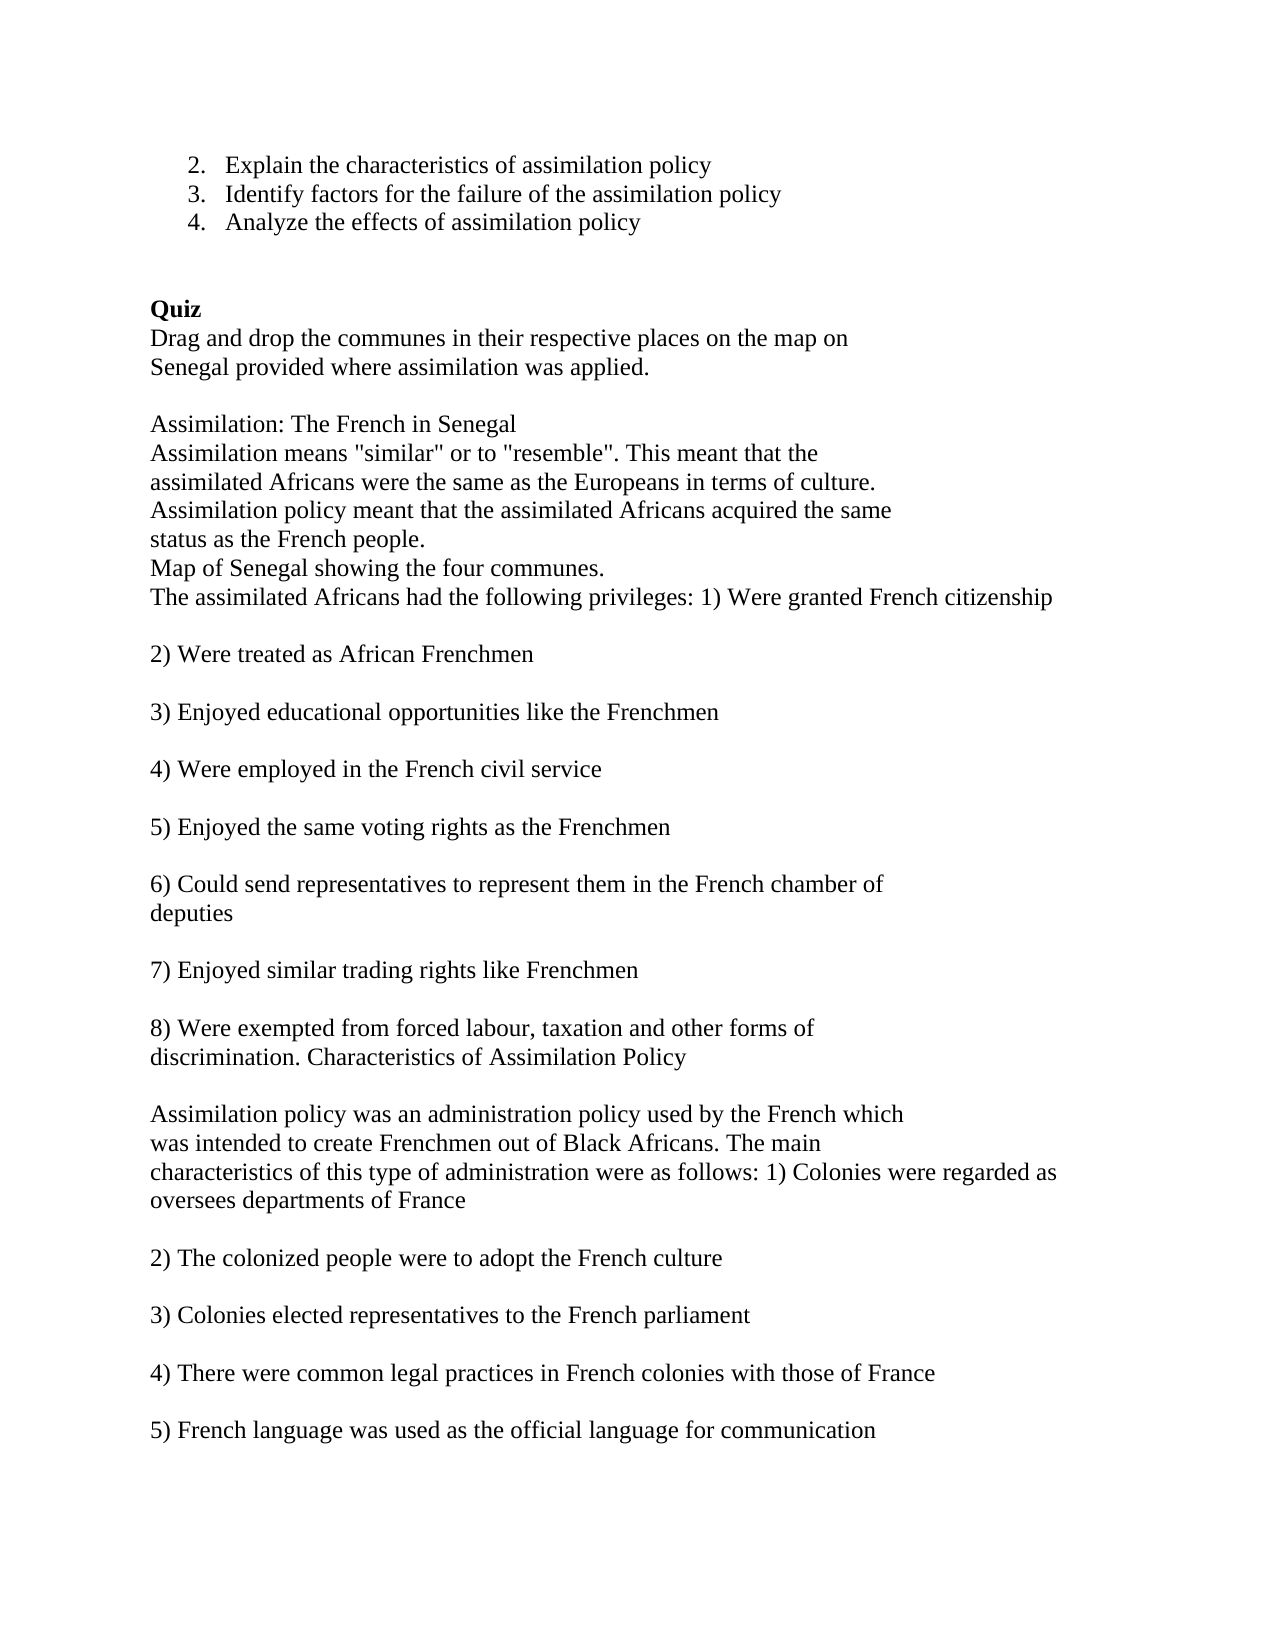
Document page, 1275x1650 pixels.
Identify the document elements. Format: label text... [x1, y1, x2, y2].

list Identify factors for the failure of the assimilation policy [187, 179, 1125, 207]
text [150, 265, 1125, 1473]
list Analyze the effects of assimilation policy [187, 207, 1125, 236]
list Explain the characteristics of assimilation policy [187, 150, 1125, 179]
